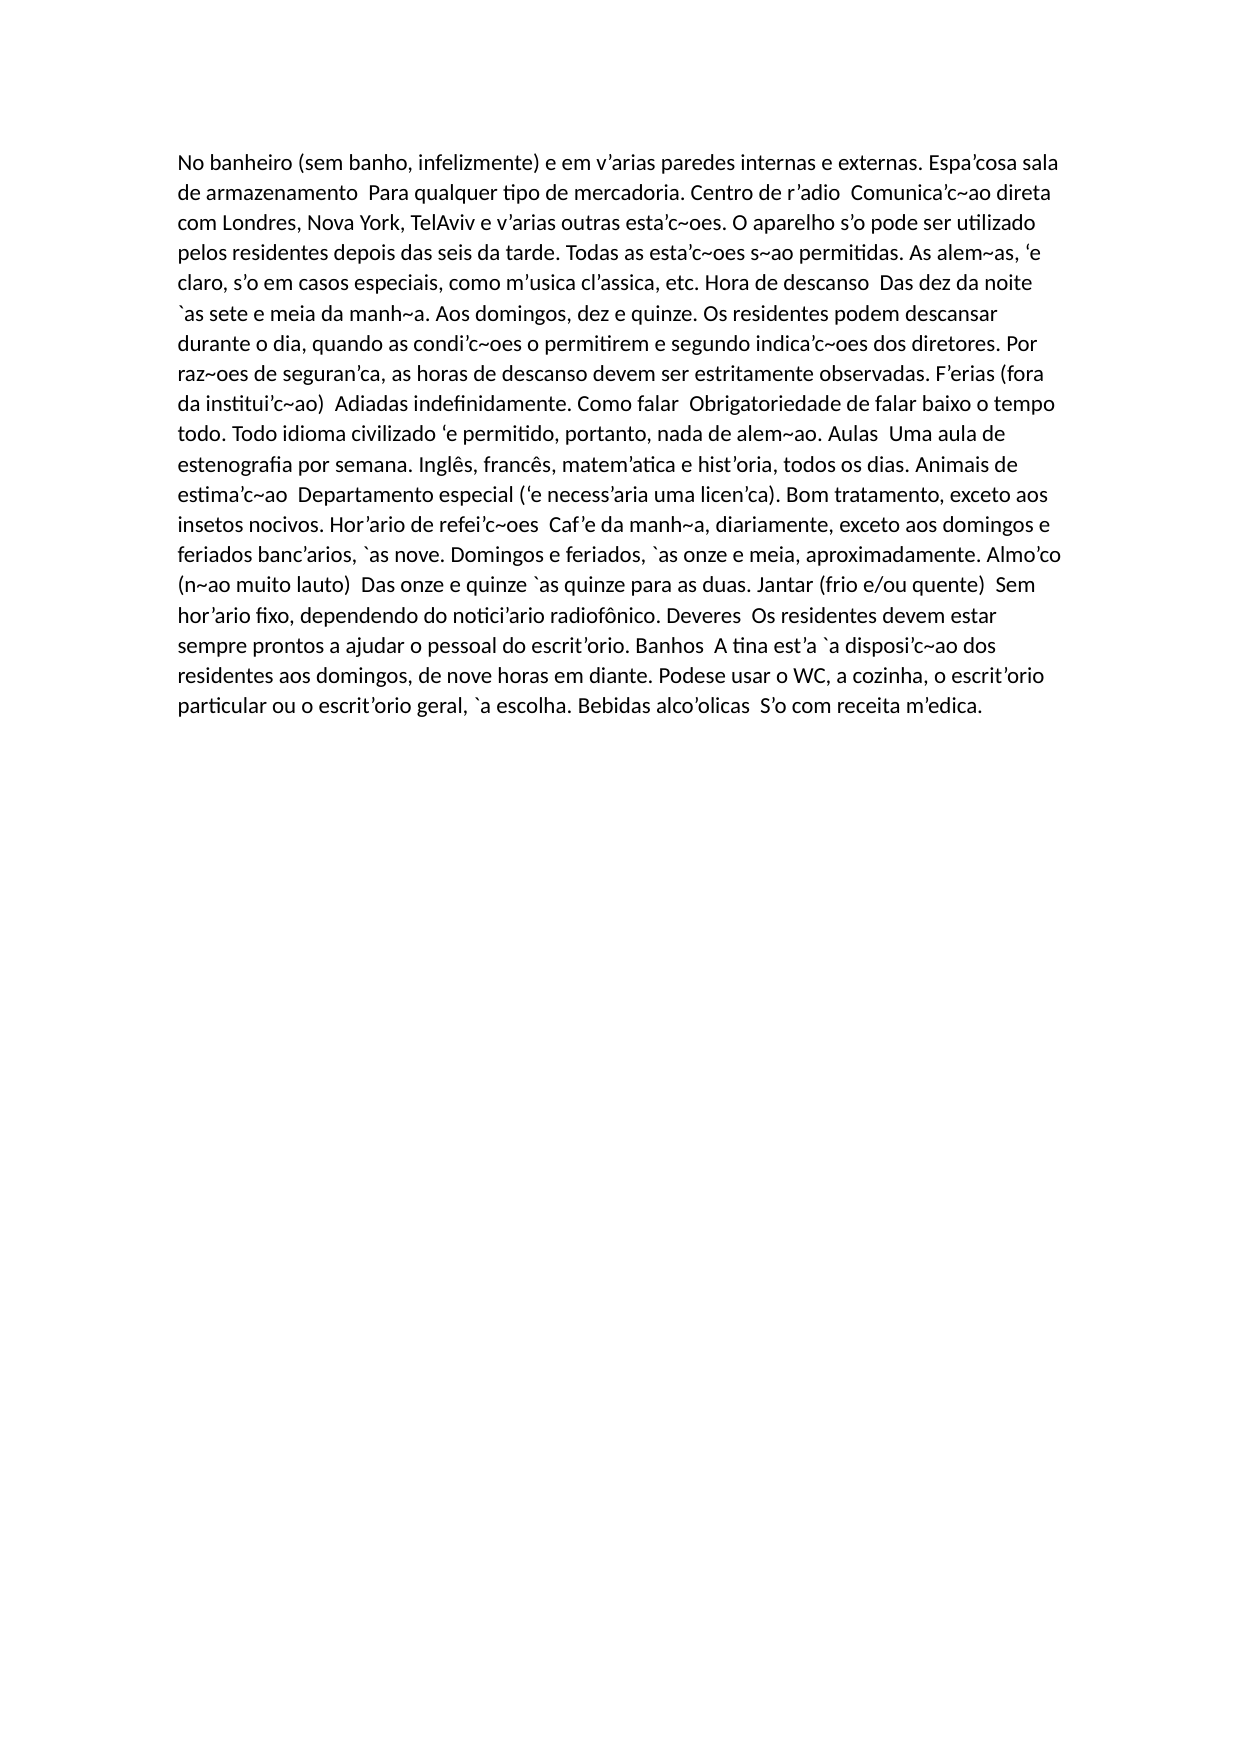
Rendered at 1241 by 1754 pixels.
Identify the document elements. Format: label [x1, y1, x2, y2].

text [177, 148, 1063, 719]
